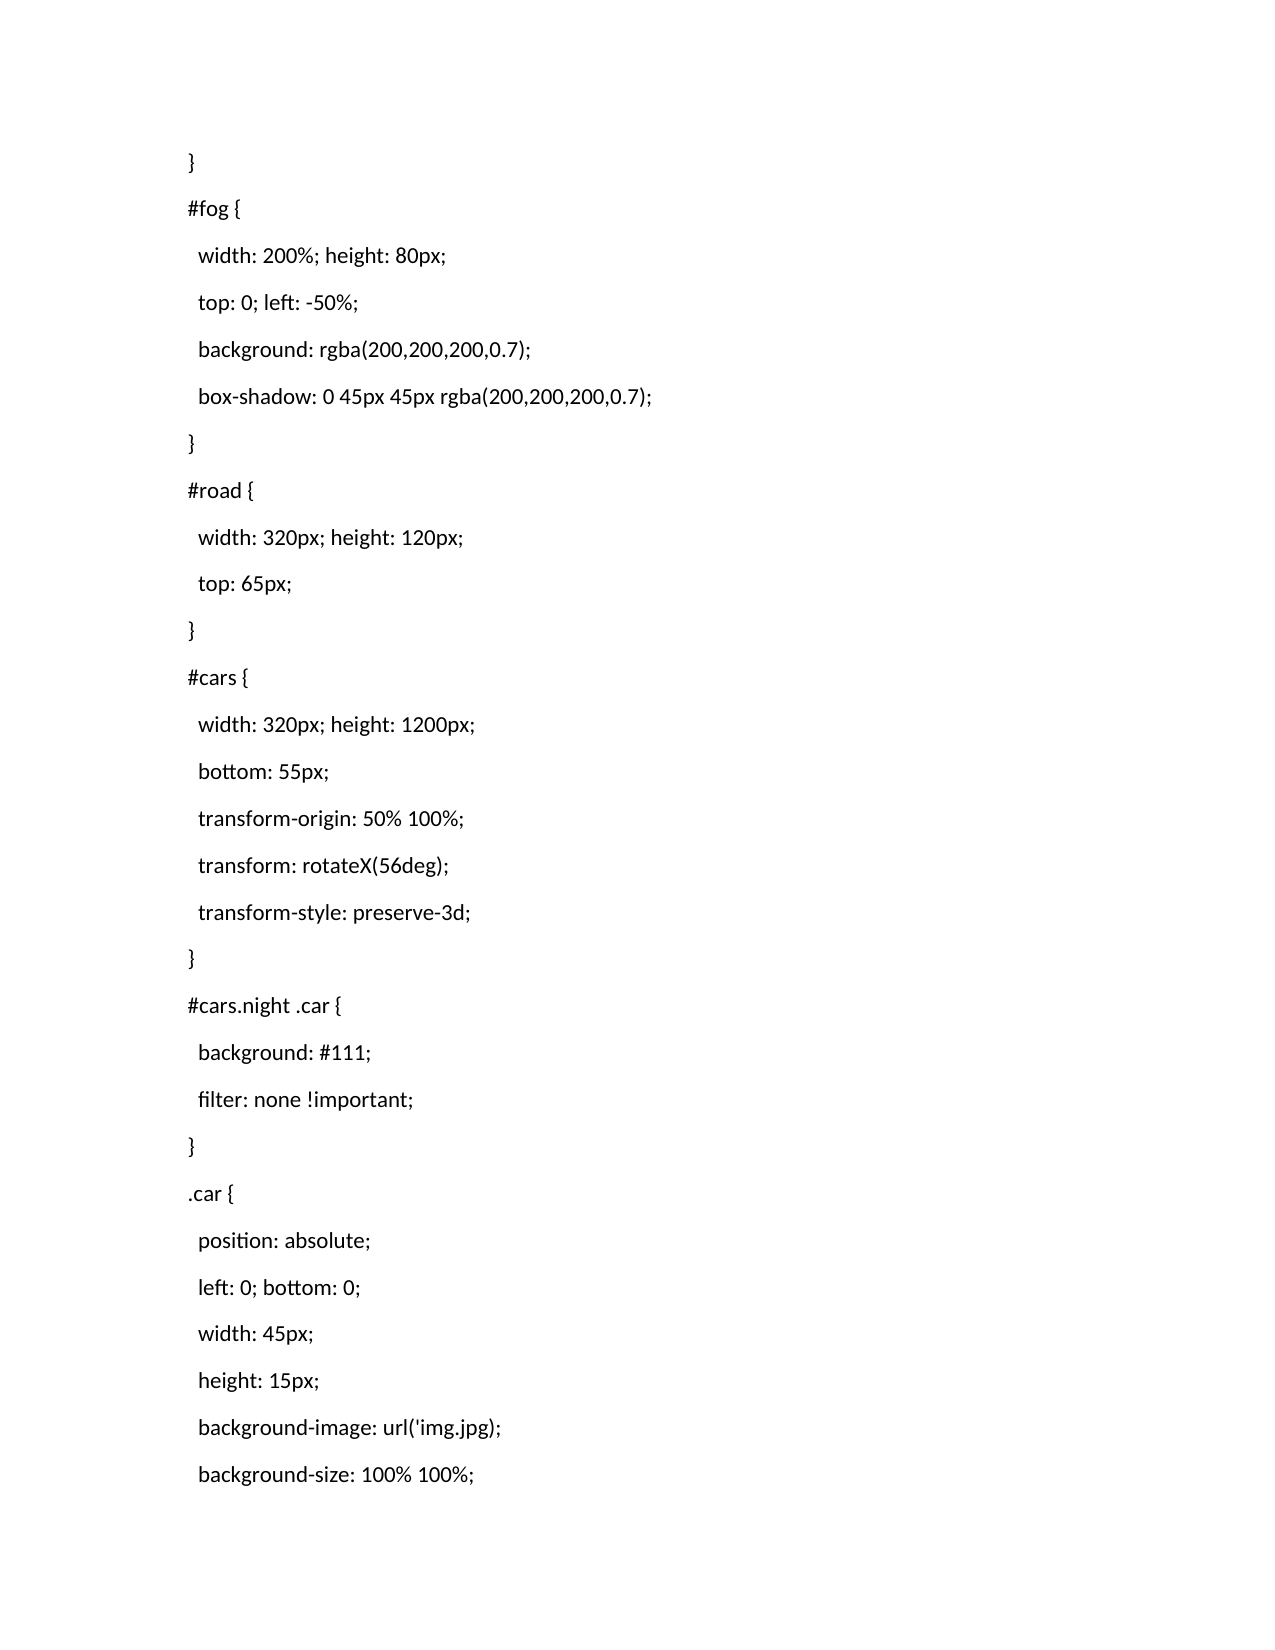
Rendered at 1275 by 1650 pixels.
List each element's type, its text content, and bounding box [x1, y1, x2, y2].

text filter: none !important; [177, 1085, 1098, 1113]
text width: 320px; height: 1200px; [177, 710, 1098, 738]
text top: 65px; [177, 569, 1098, 597]
text #road { [177, 476, 1098, 504]
text #fog { [177, 194, 1098, 222]
text background-size: 100% 100%; [177, 1460, 1098, 1488]
text width: 320px; height: 120px; [177, 523, 1098, 551]
text transform-origin: 50% 100%; [177, 804, 1098, 832]
text .car { [177, 1179, 1098, 1207]
text transform: rotateX(56deg); [177, 851, 1098, 879]
text top: 0; left: -50%; [177, 288, 1098, 316]
text } [177, 944, 1098, 972]
text background-image: url('img.jpg); [177, 1413, 1098, 1441]
text #cars.night .car { [177, 991, 1098, 1019]
text width: 200%; height: 80px; [177, 241, 1098, 269]
text } [177, 616, 1098, 644]
text height: 15px; [177, 1366, 1098, 1394]
text bottom: 55px; [177, 757, 1098, 785]
text position: absolute; [177, 1226, 1098, 1254]
text } [177, 1132, 1098, 1160]
text } [177, 148, 1098, 176]
text #cars { [177, 663, 1098, 691]
text } [177, 429, 1098, 457]
text background: #111; [177, 1038, 1098, 1066]
text background: rgba(200,200,200,0.7); [177, 335, 1098, 363]
text width: 45px; [177, 1319, 1098, 1347]
text left: 0; bottom: 0; [177, 1273, 1098, 1301]
text box-shadow: 0 45px 45px rgba(200,200,200,0.7); [177, 382, 1098, 410]
text transform-style: preserve-3d; [177, 898, 1098, 926]
